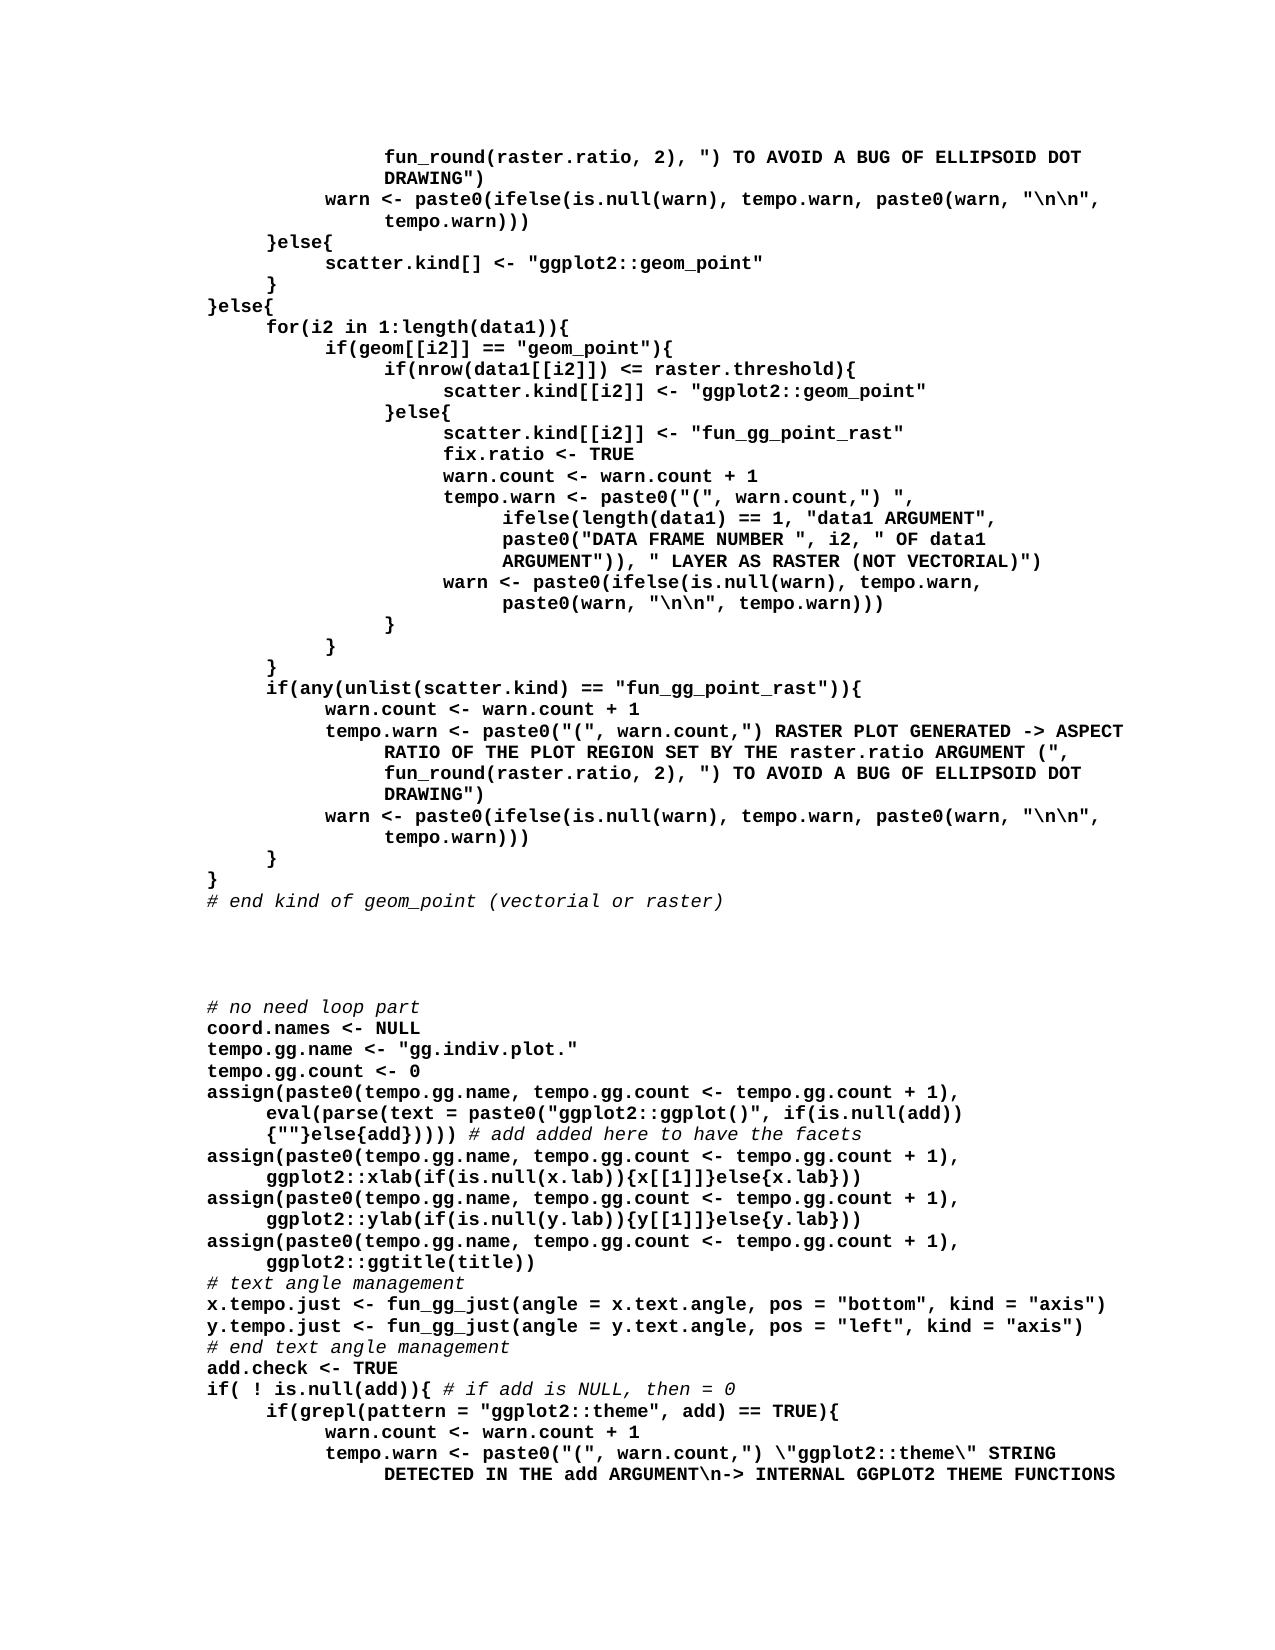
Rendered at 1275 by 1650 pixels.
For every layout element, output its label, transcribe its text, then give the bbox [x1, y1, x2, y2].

text warn.count <- warn.count + 1 [325, 1423, 1127, 1444]
text # end kind of geom_point (vectorial or raster) [207, 891, 1127, 913]
text scatter.kind[[i2]] <- "fun_gg_point_rast" [443, 424, 1127, 445]
text if(geom[[i2]] == "geom_point"){ [325, 339, 1127, 360]
text warn.count <- warn.count + 1 [325, 700, 1127, 721]
text add.check <- TRUE [207, 1359, 1127, 1380]
text warn <- paste0(ifelse(is.null(warn), tempo.warn, paste0(warn, "\n\n", tempo.warn))) [443, 573, 1127, 615]
text tempo.gg.name <- "gg.indiv.plot." [207, 1040, 1127, 1061]
text } [207, 870, 1127, 891]
text assign(paste0(tempo.gg.name, tempo.gg.count <- tempo.gg.count + 1), ggplot2::xlab(if(is.null(x.lab)){x[[1]]}else{x.lab})) [207, 1146, 1127, 1189]
text # text angle management [207, 1274, 1127, 1295]
text if(nrow(data1[[i2]]) <= raster.threshold){ [384, 360, 1127, 381]
text assign(paste0(tempo.gg.name, tempo.gg.count <- tempo.gg.count + 1), eval(parse(text = paste0("ggplot2::ggplot()", if(is.null(add)){""}else{add})))) # add added here to have the facets [207, 1083, 1127, 1146]
text tempo.warn <- paste0("(", warn.count,") ", ifelse(length(data1) == 1, "data1 ARGUMENT", paste0("DATA FRAME NUMBER ", i2, " OF data1 ARGUMENT")), " LAYER AS RASTER (NOT VECTORIAL)") [443, 488, 1127, 573]
text } [266, 275, 1127, 296]
text # end text angle management [207, 1338, 1127, 1359]
text tempo.gg.count <- 0 [207, 1061, 1127, 1083]
text }else{ [207, 296, 1127, 318]
text fix.ratio <- TRUE [443, 445, 1127, 466]
text } [325, 636, 1127, 658]
text warn.count <- warn.count + 1 [443, 466, 1127, 488]
text if(any(unlist(scatter.kind) == "fun_gg_point_rast")){ [266, 679, 1127, 700]
text }else{ [384, 403, 1127, 424]
text } [384, 615, 1127, 636]
text assign(paste0(tempo.gg.name, tempo.gg.count <- tempo.gg.count + 1), ggplot2::ggtitle(title)) [207, 1231, 1127, 1274]
text scatter.kind[] <- "ggplot2::geom_point" [325, 254, 1127, 275]
text warn <- paste0(ifelse(is.null(warn), tempo.warn, paste0(warn, "\n\n", tempo.warn))) [325, 806, 1127, 849]
text if( ! is.null(add)){ # if add is NULL, then = 0 [207, 1380, 1127, 1401]
text y.tempo.just <- fun_gg_just(angle = y.text.angle, pos = "left", kind = "axis") [207, 1316, 1127, 1338]
text warn <- paste0(ifelse(is.null(warn), tempo.warn, paste0(warn, "\n\n", tempo.warn))) [325, 190, 1127, 233]
text x.tempo.just <- fun_gg_just(angle = x.text.angle, pos = "bottom", kind = "axis") [207, 1295, 1127, 1316]
text coord.names <- NULL [207, 1019, 1127, 1040]
text if(grepl(pattern = "ggplot2::theme", add) == TRUE){ [266, 1401, 1127, 1423]
text for(i2 in 1:length(data1)){ [266, 318, 1127, 339]
text } [266, 849, 1127, 870]
text scatter.kind[[i2]] <- "ggplot2::geom_point" [443, 381, 1127, 403]
text assign(paste0(tempo.gg.name, tempo.gg.count <- tempo.gg.count + 1), ggplot2::ylab(if(is.null(y.lab)){y[[1]]}else{y.lab})) [207, 1189, 1127, 1231]
text }else{ [266, 233, 1127, 254]
text } [266, 658, 1127, 679]
text # no need loop part [207, 998, 1127, 1019]
